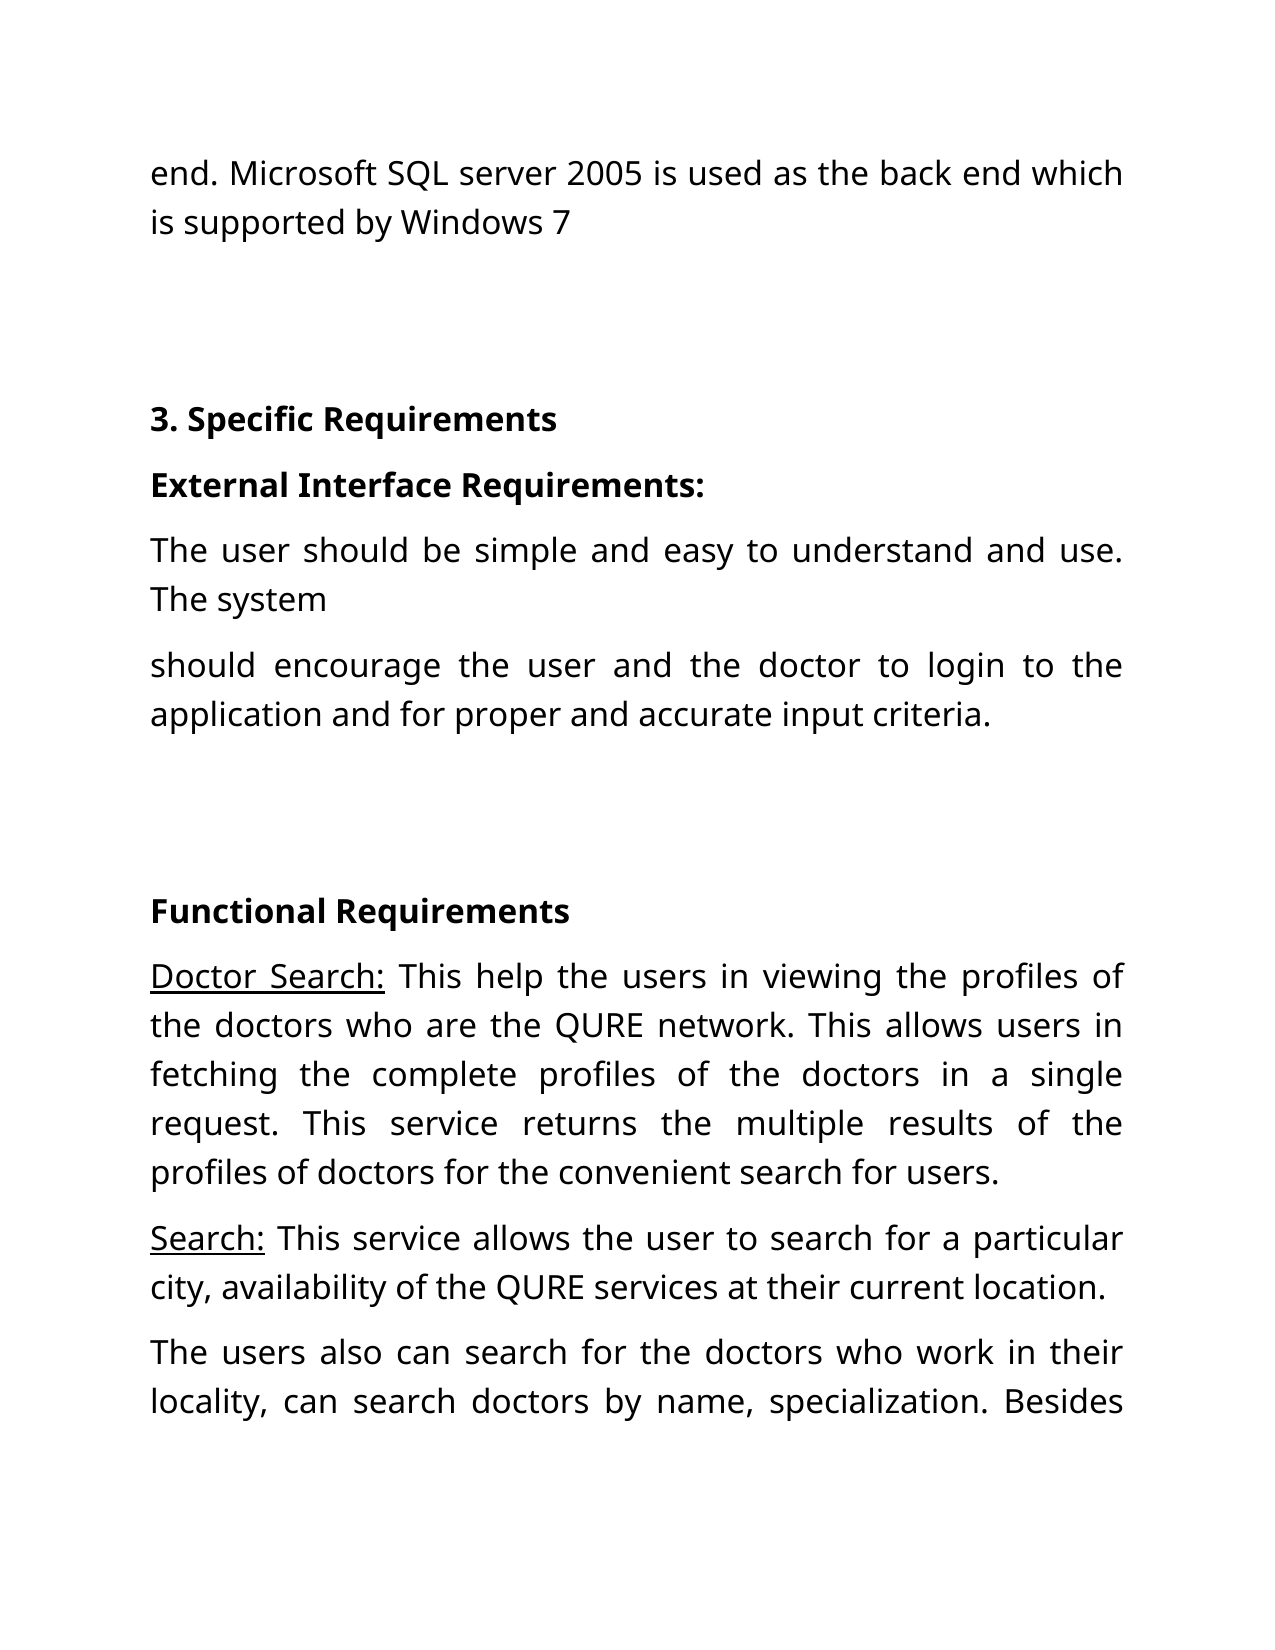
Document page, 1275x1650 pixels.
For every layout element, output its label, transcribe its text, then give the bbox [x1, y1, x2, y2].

text 3. Specific Requirements [150, 396, 1125, 441]
text The user should be simple and easy to understand and use. The system [150, 527, 1125, 621]
text Functional Requirements [150, 887, 1125, 933]
text Search: This service allows the user to search for a particular city, availability of the QURE services at their current location. [150, 1214, 1125, 1309]
text Doctor Search: This help the users in viewing the profiles of the doctors who are the QURE network. This allows users in fetching the complete profiles of the doctors in a single request. This service returns the multiple results of the profiles of doctors for the convenient search for users. [150, 953, 1125, 1194]
text External Interface Requirements: [150, 461, 1125, 507]
text should encourage the user and the doctor to login to the application and for proper and accurate input criteria. [150, 642, 1125, 736]
